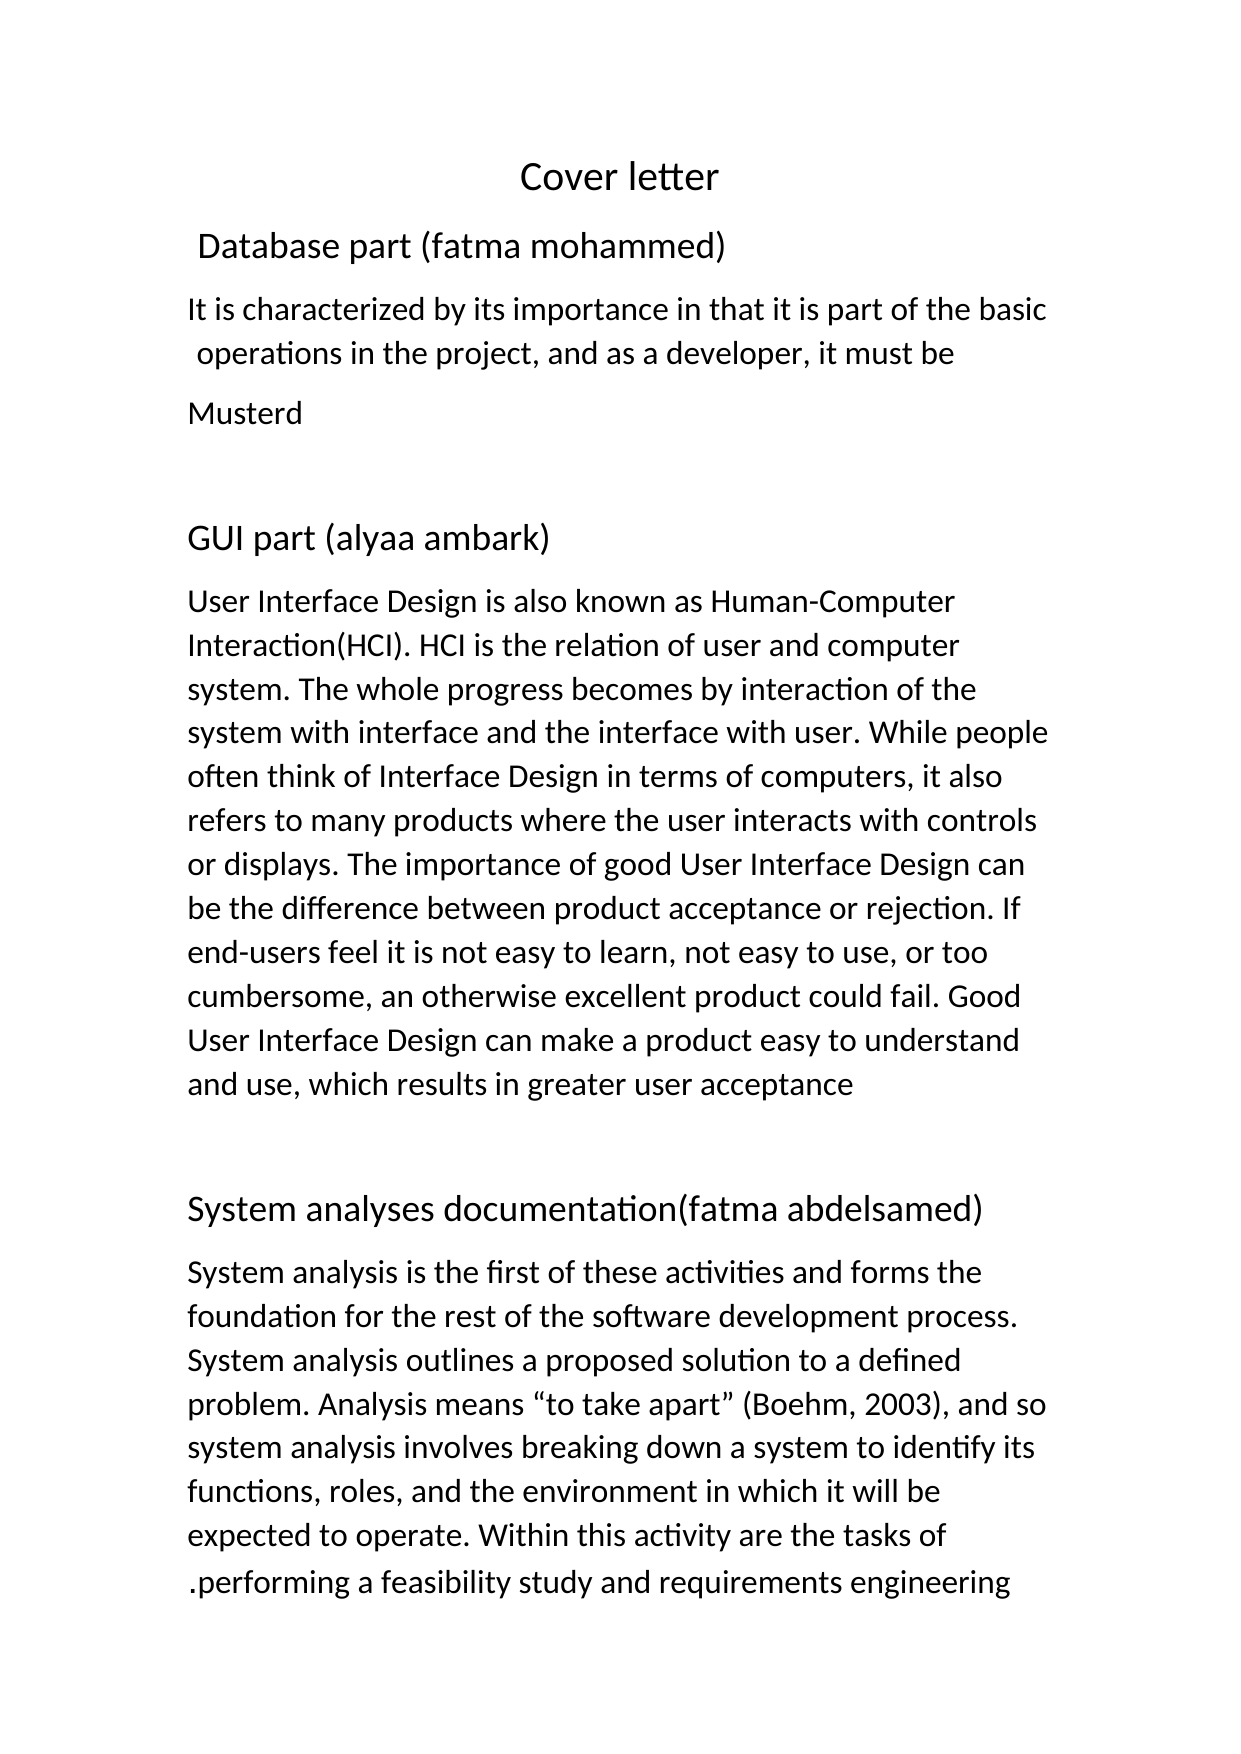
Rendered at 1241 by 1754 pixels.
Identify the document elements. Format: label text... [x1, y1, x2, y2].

text System analysis is the first of these activities and forms the foundation for the rest of the software development process. System analysis outlines a proposed solution to a defined problem. Analysis means “to take apart” (Boehm, 2003), and so system analysis involves breaking down a system to identify its functions, roles, and the environment in which it will be expected to operate. Within this activity are the tasks of performing a feasibility study and requirements engineering. [187, 1251, 1053, 1602]
text System analyses documentation(fatma abdelsamed) [187, 1184, 1053, 1230]
text GUI part (alyaa ambark) [187, 513, 1053, 559]
text User Interface Design is also known as Human-Computer Interaction(HCI). HCI is the relation of user and computer system. The whole progress becomes by interaction of the system with interface and the interface with user. While people often think of Interface Design in terms of computers, it also refers to many products where the user interacts with controls or displays. The importance of good User Interface Design can be the difference between product acceptance or rejection. If end-users feel it is not easy to learn, not easy to use, or too cumbersome, an otherwise excellent product could fail. Good User Interface Design can make a product easy to understand and use, which results in greater user acceptance [187, 580, 1053, 1104]
text Database part (fatma mohammed) [187, 222, 1053, 267]
text Cover letter [187, 150, 1053, 201]
text Musterd [187, 392, 1053, 433]
text It is characterized by its importance in that it is part of the basic operations in the project, and as a developer, it must be [187, 288, 1053, 372]
